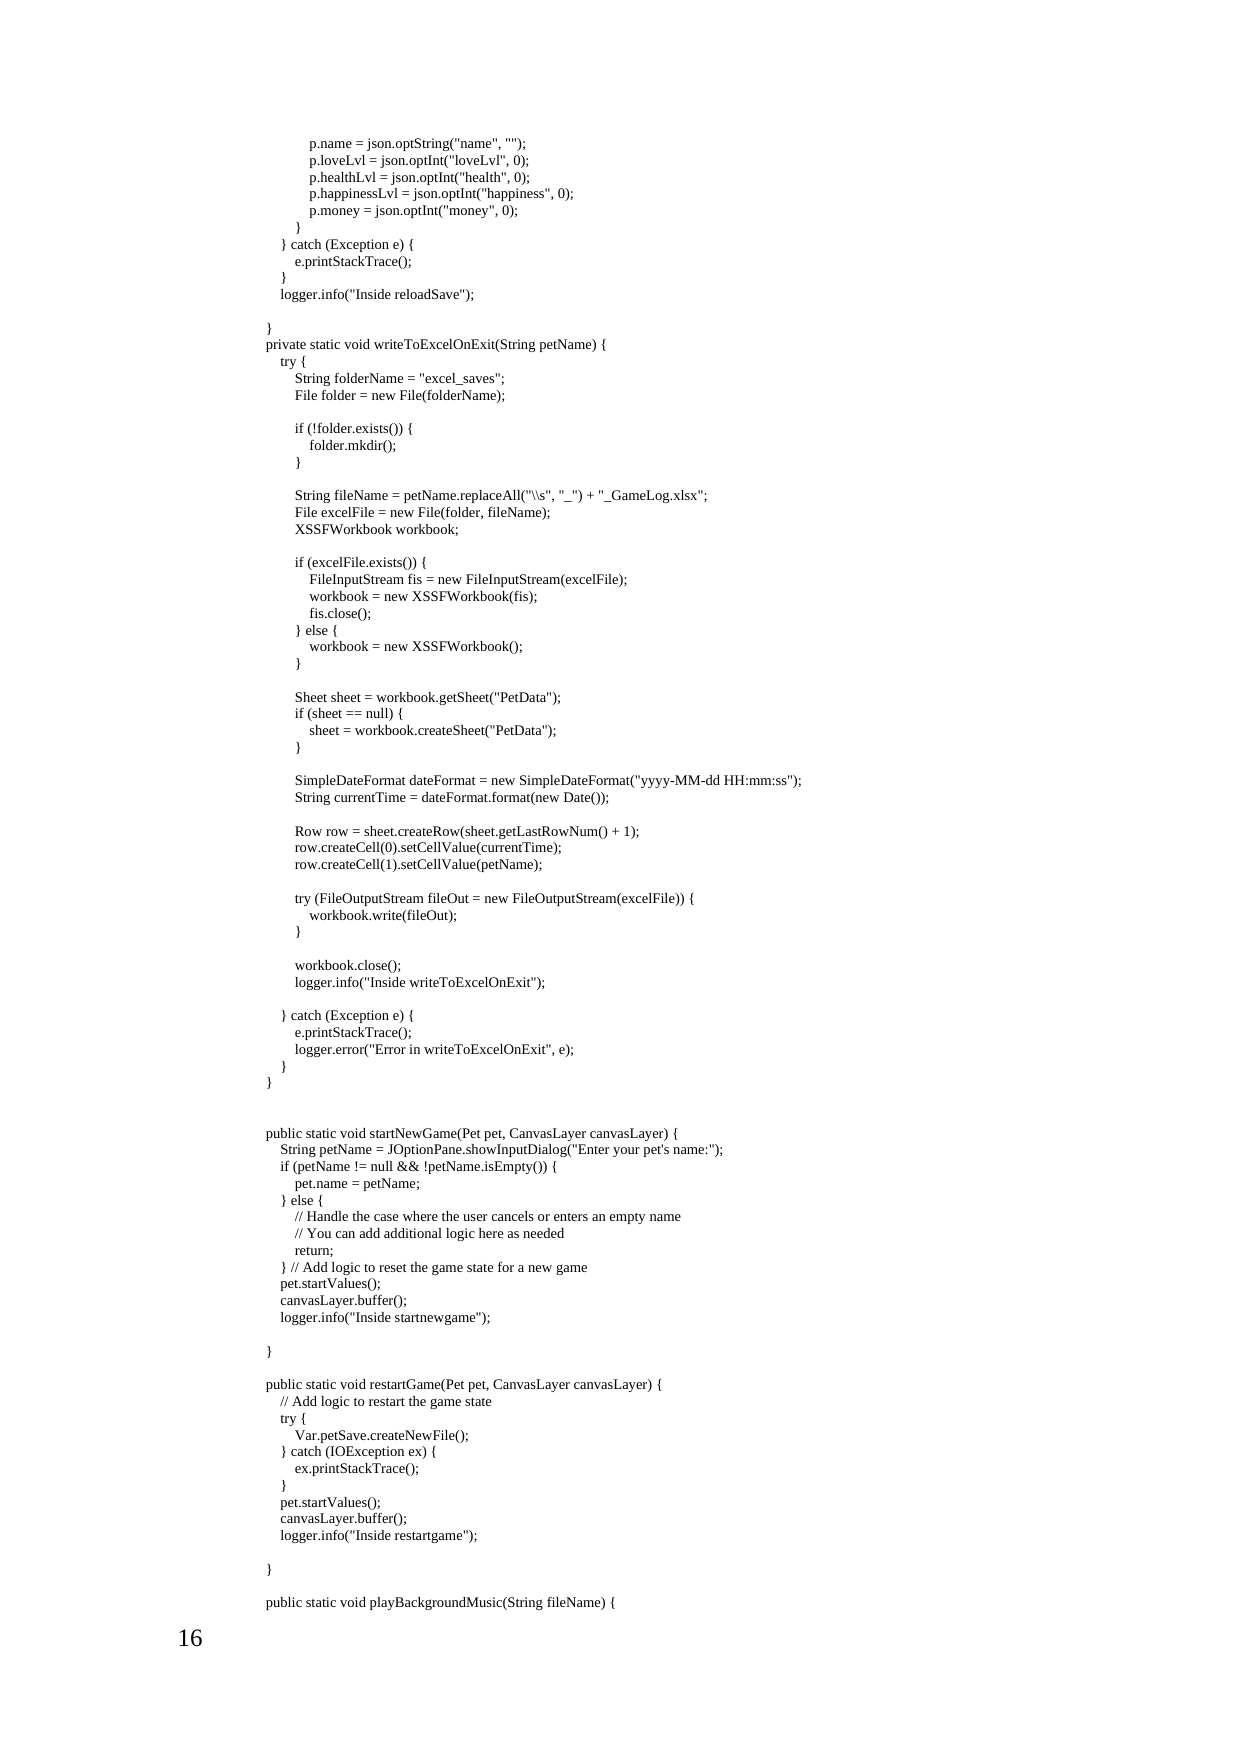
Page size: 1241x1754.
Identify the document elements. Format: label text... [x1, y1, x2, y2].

text } [177, 219, 1152, 236]
text row.createCell(0).setCellValue(currentTime); [177, 839, 1152, 856]
text workbook = new XSSFWorkbook(); [177, 638, 1152, 655]
text Sheet sheet = workbook.getSheet("PetData"); [177, 688, 1152, 705]
text workbook = new XSSFWorkbook(fis); [177, 588, 1152, 604]
text p.happinessLvl = json.optInt("happiness", 0); [177, 185, 1152, 202]
text if (sheet == null) { [177, 705, 1152, 722]
text pet.startValues(); [177, 1493, 1152, 1510]
text if (excelFile.exists()) { [177, 554, 1152, 571]
text } [177, 1074, 1152, 1091]
text logger.error("Error in writeToExcelOnExit", e); [177, 1041, 1152, 1057]
text Var.petSave.createNewFile(); [177, 1426, 1152, 1443]
text folder.mkdir(); [177, 437, 1152, 453]
text e.printStackTrace(); [177, 1024, 1152, 1041]
text public static void playBackgroundMusic(String fileName) { [177, 1594, 1152, 1611]
text e.printStackTrace(); [177, 252, 1152, 269]
text String currentTime = dateFormat.format(new Date()); [177, 789, 1152, 806]
text } catch (Exception e) { [177, 236, 1152, 252]
text // You can add additional logic here as needed [177, 1225, 1152, 1242]
text p.healthLvl = json.optInt("health", 0); [177, 168, 1152, 185]
text workbook.write(fileOut); [177, 906, 1152, 923]
text private static void writeToExcelOnExit(String petName) { [177, 336, 1152, 353]
text } else { [177, 621, 1152, 638]
text logger.info("Inside writeToExcelOnExit"); [177, 973, 1152, 990]
text } else { [177, 1191, 1152, 1208]
text } [177, 1560, 1152, 1577]
text public static void restartGame(Pet pet, CanvasLayer canvasLayer) { [177, 1376, 1152, 1393]
text if (!folder.exists()) { [177, 420, 1152, 437]
text } catch (Exception e) { [177, 1007, 1152, 1024]
text // Add logic to restart the game state [177, 1393, 1152, 1409]
text canvasLayer.buffer(); [177, 1292, 1152, 1309]
text public static void startNewGame(Pet pet, CanvasLayer canvasLayer) { [177, 1124, 1152, 1141]
text logger.info("Inside restartgame"); [177, 1527, 1152, 1544]
text return; [177, 1242, 1152, 1258]
text canvasLayer.buffer(); [177, 1510, 1152, 1527]
text } [177, 319, 1152, 336]
text String petName = JOptionPane.showInputDialog("Enter your pet's name:"); [177, 1141, 1152, 1158]
text sheet = workbook.createSheet("PetData"); [177, 722, 1152, 739]
text ex.printStackTrace(); [177, 1460, 1152, 1477]
text p.loveLvl = json.optInt("loveLvl", 0); [177, 152, 1152, 168]
text // Handle the case where the user cancels or enters an empty name [177, 1208, 1152, 1225]
text row.createCell(1).setCellValue(petName); [177, 856, 1152, 873]
text } [177, 453, 1152, 470]
text logger.info("Inside startnewgame"); [177, 1309, 1152, 1326]
text } [177, 739, 1152, 755]
text FileInputStream fis = new FileInputStream(excelFile); [177, 571, 1152, 588]
text logger.info("Inside reloadSave"); [177, 286, 1152, 303]
text } [177, 923, 1152, 940]
text p.money = json.optInt("money", 0); [177, 202, 1152, 219]
text String folderName = "excel_saves"; [177, 370, 1152, 386]
text } [177, 1342, 1152, 1359]
text } [177, 1057, 1152, 1074]
text try (FileOutputStream fileOut = new FileOutputStream(excelFile)) { [177, 889, 1152, 906]
text } [177, 269, 1152, 286]
text pet.startValues(); [177, 1275, 1152, 1292]
text if (petName != null && !petName.isEmpty()) { [177, 1158, 1152, 1175]
text String fileName = petName.replaceAll("\\s", "_") + "_GameLog.xlsx"; [177, 487, 1152, 504]
text fis.close(); [177, 604, 1152, 621]
text Row row = sheet.createRow(sheet.getLastRowNum() + 1); [177, 822, 1152, 839]
text XSSFWorkbook workbook; [177, 521, 1152, 537]
text pet.name = petName; [177, 1175, 1152, 1191]
text SimpleDateFormat dateFormat = new SimpleDateFormat("yyyy-MM-dd HH:mm:ss"); [177, 772, 1152, 789]
text try { [177, 353, 1152, 370]
text File excelFile = new File(folder, fileName); [177, 504, 1152, 521]
text p.name = json.optString("name", ""); [177, 135, 1152, 152]
text } catch (IOException ex) { [177, 1443, 1152, 1460]
text workbook.close(); [177, 957, 1152, 973]
text File folder = new File(folderName); [177, 386, 1152, 403]
text } [177, 655, 1152, 672]
text } // Add logic to reset the game state for a new game [177, 1258, 1152, 1275]
text try { [177, 1409, 1152, 1426]
text } [177, 1477, 1152, 1493]
